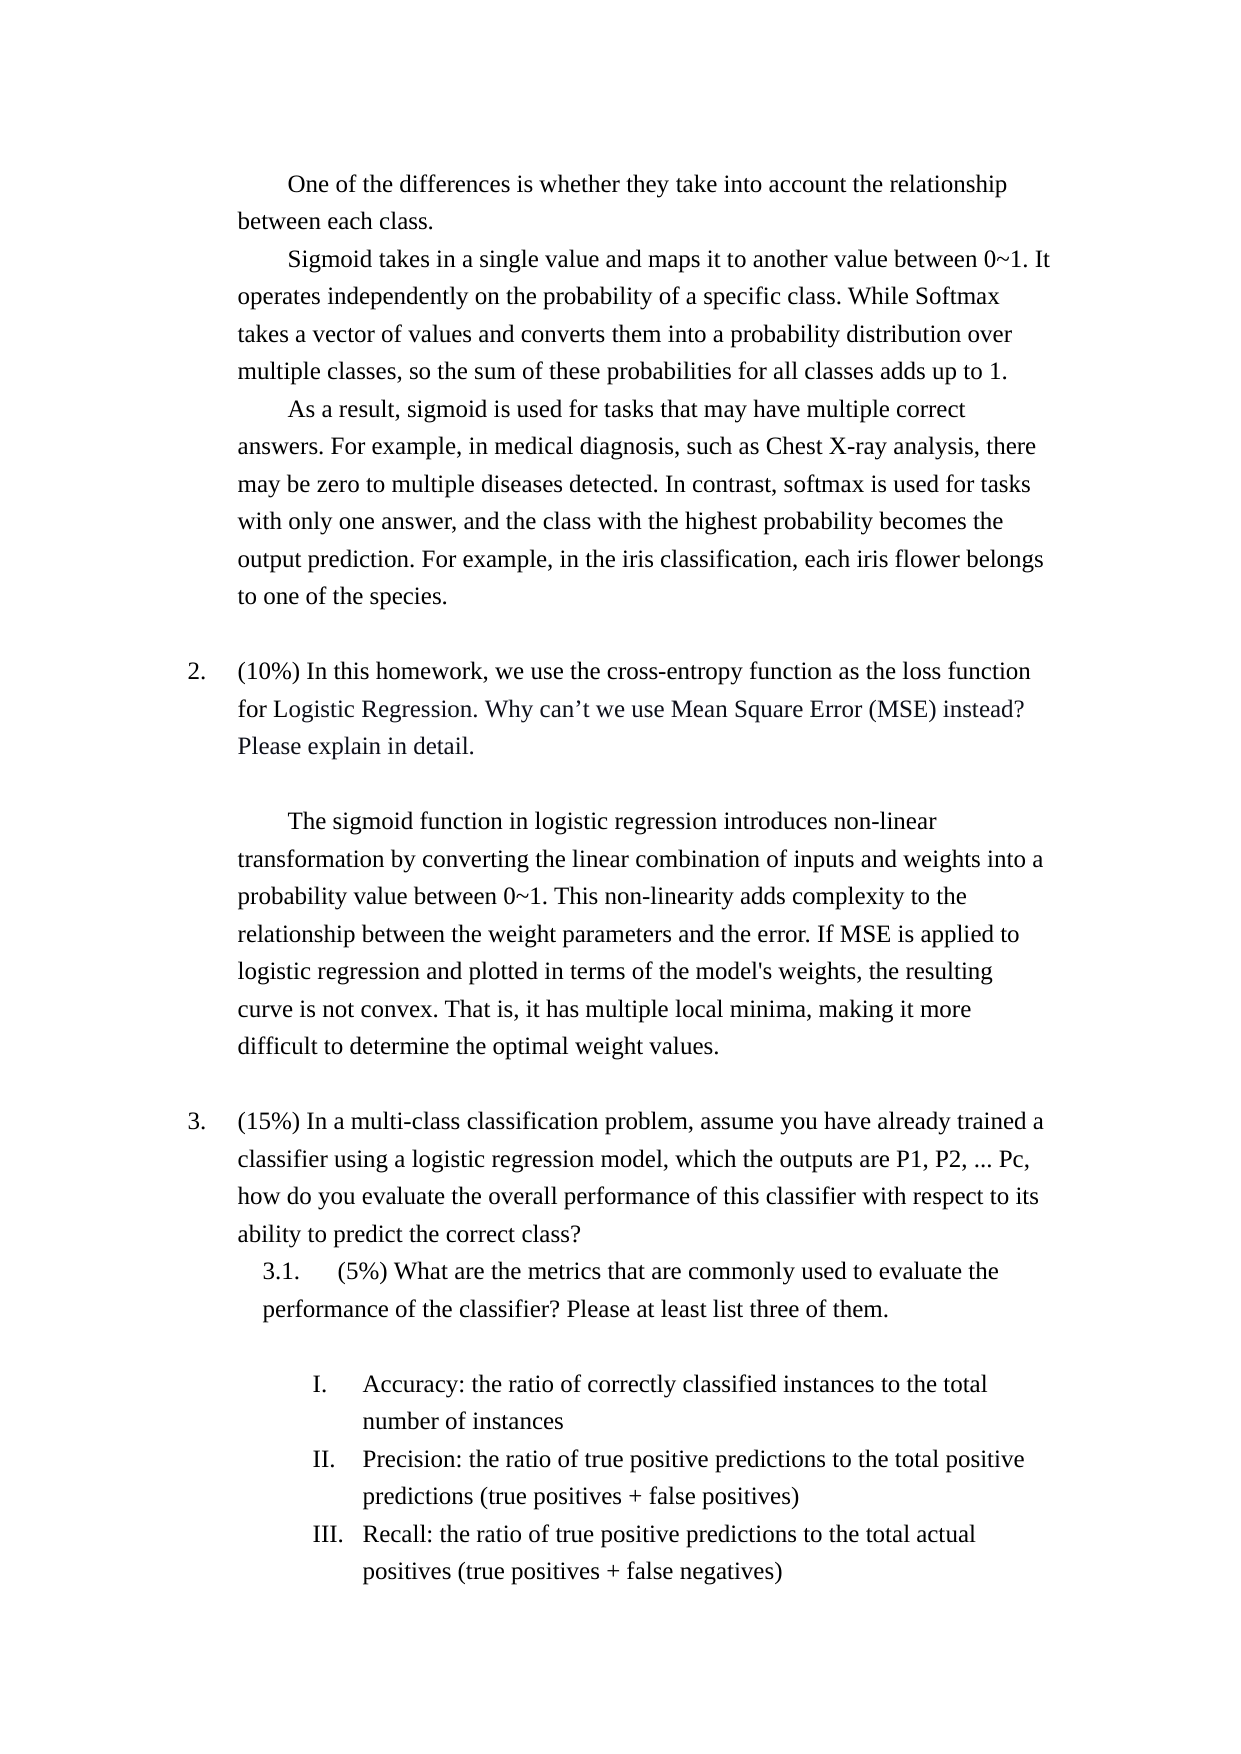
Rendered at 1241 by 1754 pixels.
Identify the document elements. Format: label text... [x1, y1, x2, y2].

list Recall: the ratio of true positive predictions to the total actual positives (true positives + false negatives) [312, 1514, 1053, 1589]
text As a result, sigmoid is used for tasks that may have multiple correct answers. For example, in medical diagnosis, such as Chest X-ray analysis, there may be zero to multiple diseases detected. In contrast, softmax is used for tasks with only one answer, and the class with the highest probability becomes the output prediction. For example, in the iris classification, each iris flower belongs to one of the species. [237, 389, 1053, 614]
text The sigmoid function in logistic regression introduces non-linear transformation by converting the linear combination of inputs and weights into a probability value between 0~1. This non-linearity adds complexity to the relationship between the weight parameters and the error. If MSE is applied to logistic regression and plotted in terms of the model's weights, the resulting curve is not convex. That is, it has multiple local minima, making it more difficult to determine the optimal weight values. [237, 802, 1053, 1064]
list (10%) In this homework, we use the cross-entropy function as the loss function for Logistic Regression. Why can’t we use Mean Square Error (MSE) instead? Please explain in detail. [187, 652, 1053, 764]
text 3.1. (5%) What are the metrics that are commonly used to evaluate the performance of the classifier? Please at least list three of them. [262, 1252, 1053, 1327]
list Precision: the ratio of true positive predictions to the total positive predictions (true positives + false positives) [312, 1439, 1053, 1514]
list Accuracy: the ratio of correctly classified instances to the total number of instances [312, 1364, 1053, 1439]
list (15%) In a multi-class classification problem, assume you have already trained a classifier using a logistic regression model, which the outputs are P1, P2, ... Pc, how do you evaluate the overall performance of this classifier with respect to its ability to predict the correct class? [187, 1102, 1053, 1252]
text One of the differences is whether they take into account the relationship between each class. [237, 164, 1053, 239]
text Sigmoid takes in a single value and maps it to another value between 0~1. It operates independently on the probability of a specific class. While Softmax takes a vector of values and converts them into a probability distribution over multiple classes, so the sum of these probabilities for all classes adds up to 1. [237, 239, 1053, 389]
